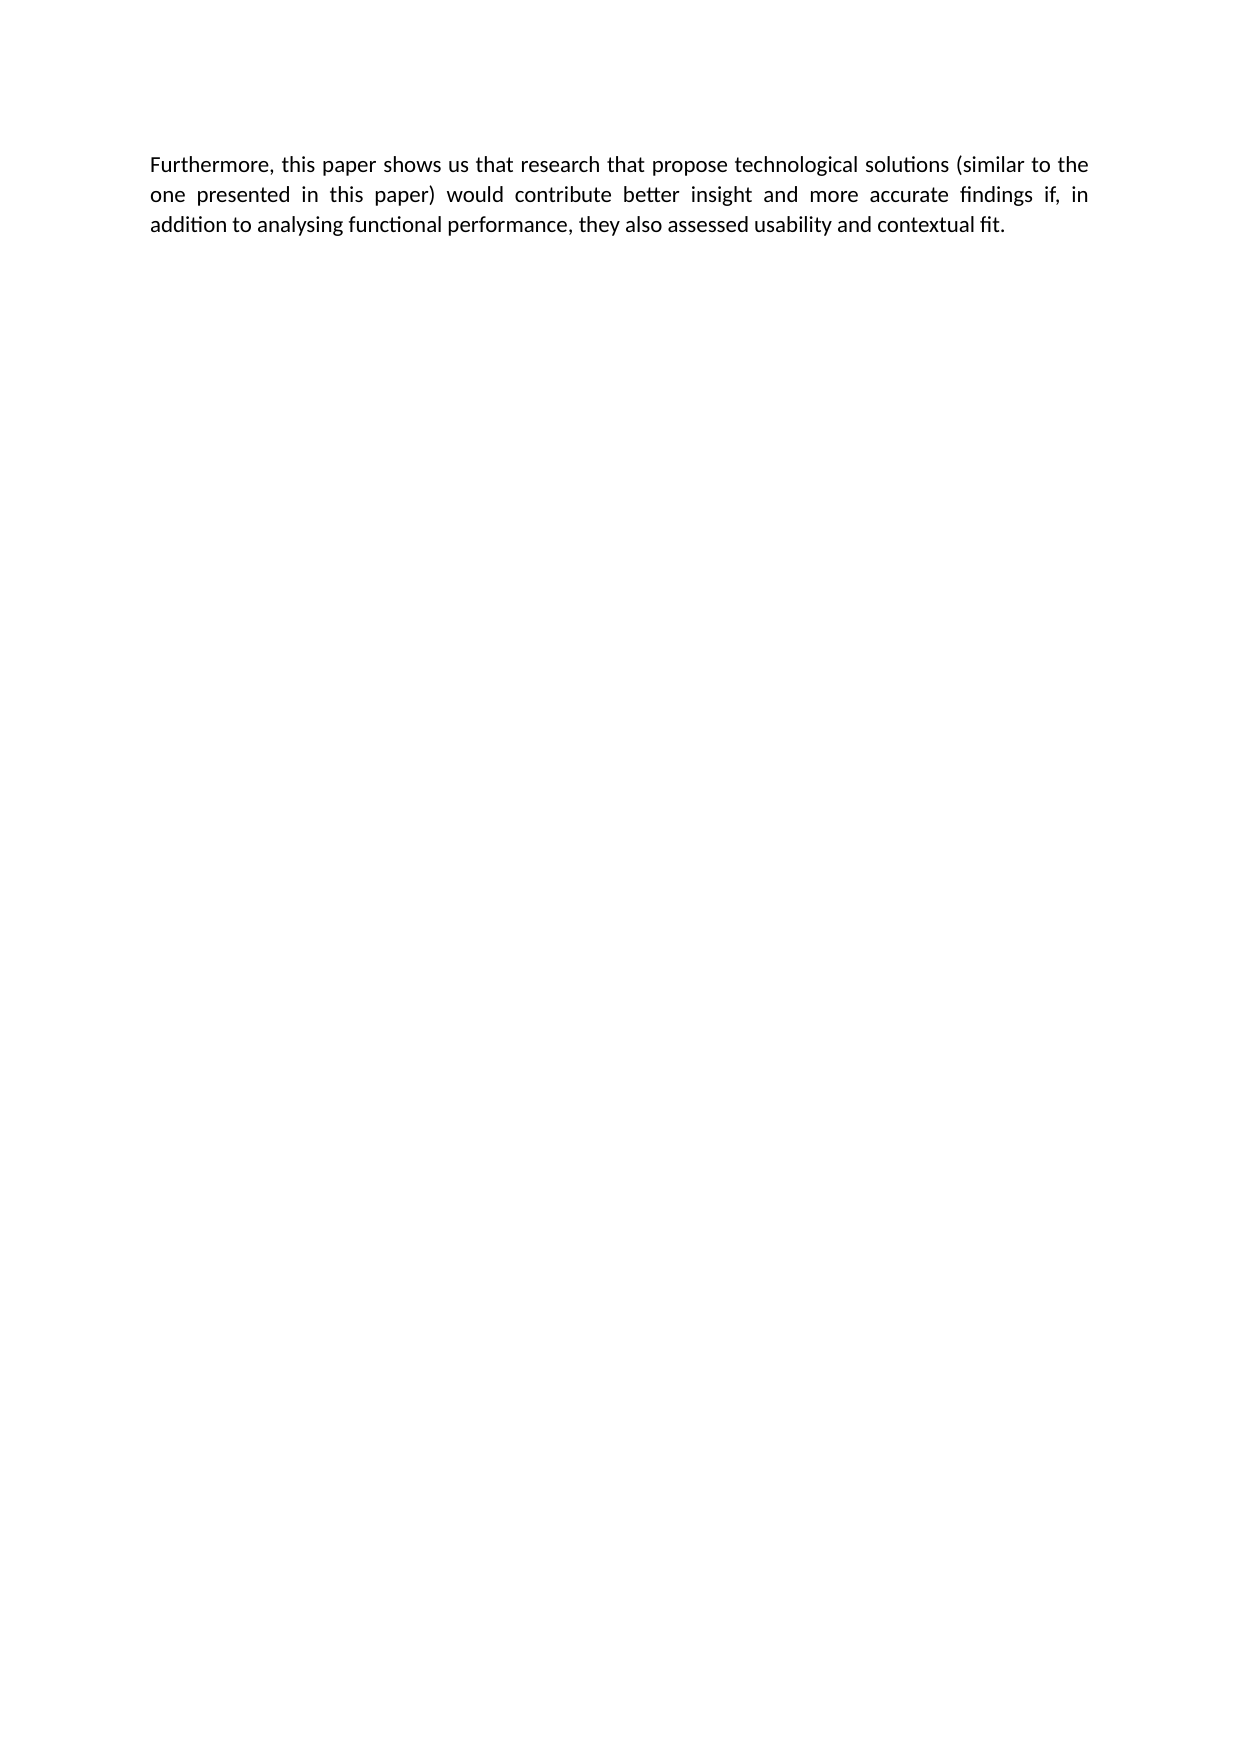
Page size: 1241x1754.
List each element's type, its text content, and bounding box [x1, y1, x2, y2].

text Furthermore, this paper shows us that research that propose technological solutions (similar to the one presented in this paper) would contribute better insight and more accurate findings if, in addition to analysing functional performance, they also assessed usability and contextual fit. [150, 150, 1090, 238]
